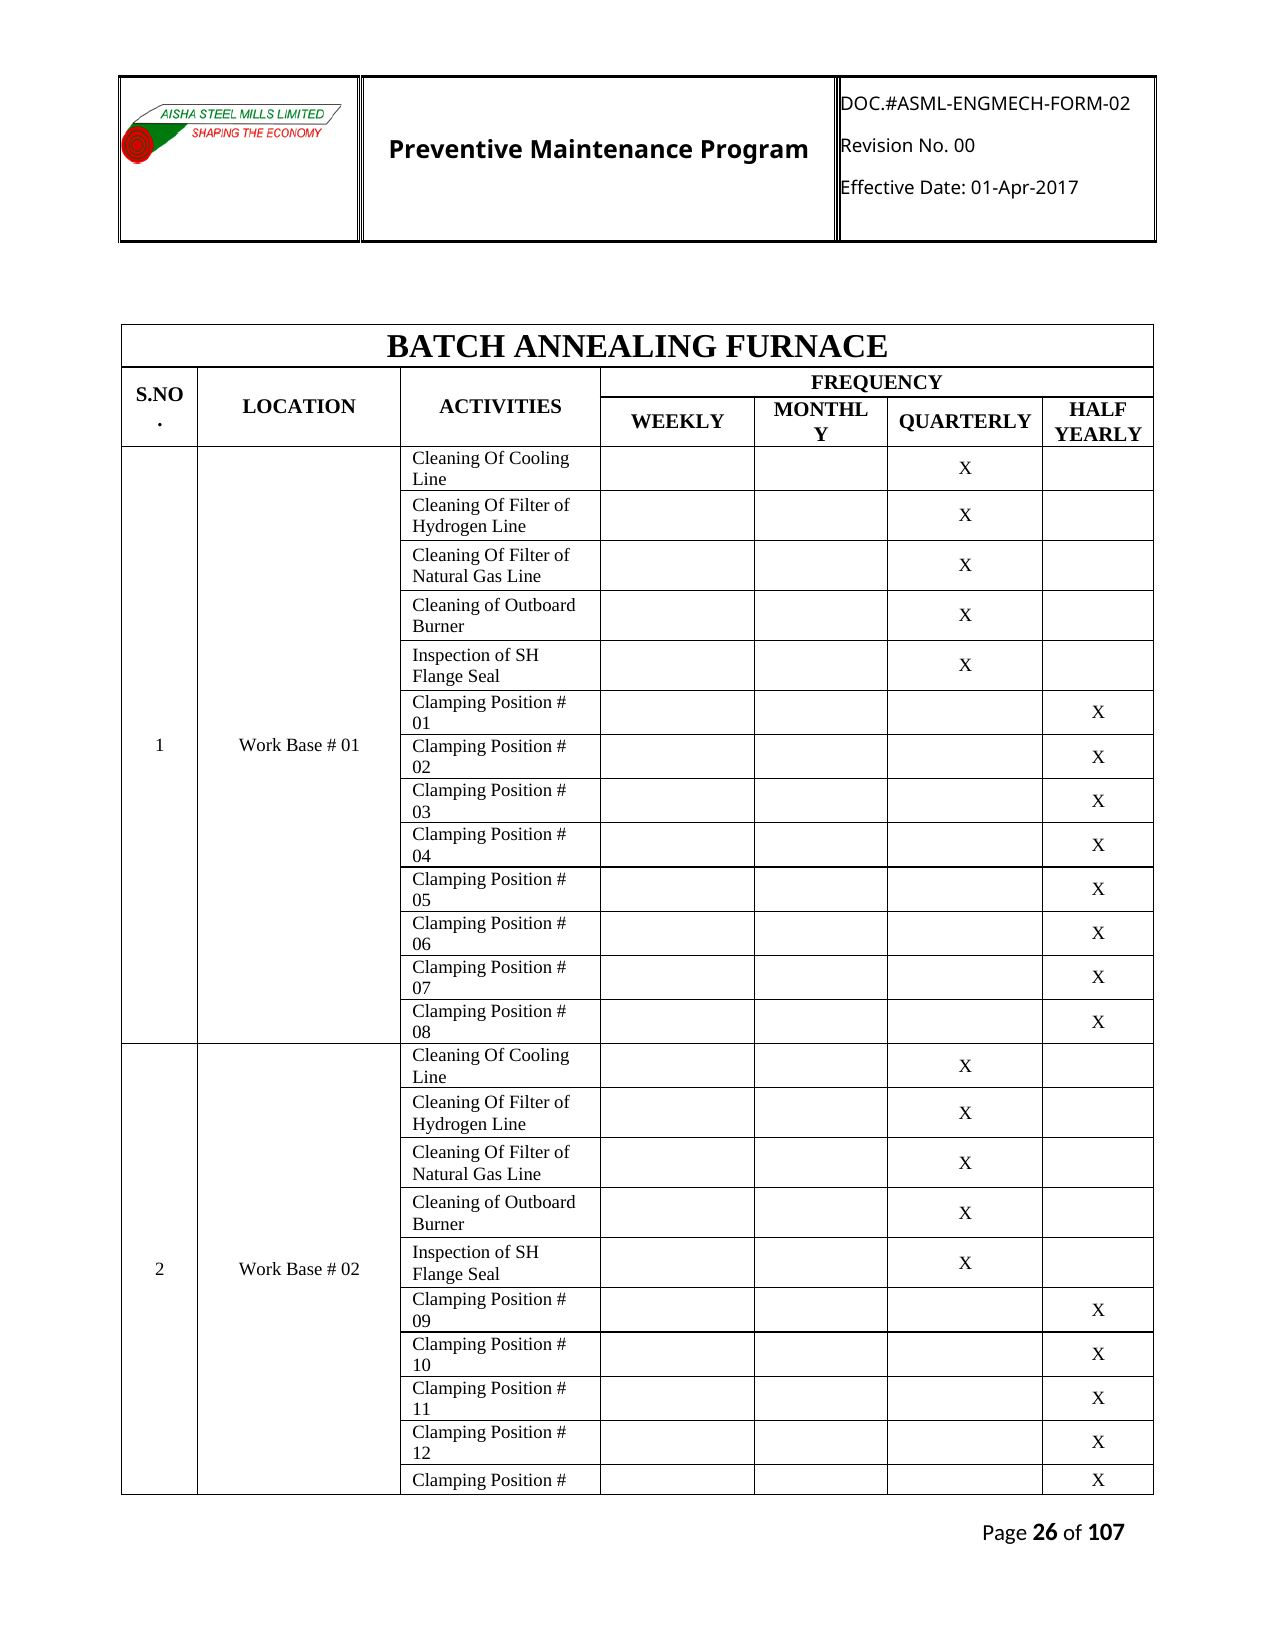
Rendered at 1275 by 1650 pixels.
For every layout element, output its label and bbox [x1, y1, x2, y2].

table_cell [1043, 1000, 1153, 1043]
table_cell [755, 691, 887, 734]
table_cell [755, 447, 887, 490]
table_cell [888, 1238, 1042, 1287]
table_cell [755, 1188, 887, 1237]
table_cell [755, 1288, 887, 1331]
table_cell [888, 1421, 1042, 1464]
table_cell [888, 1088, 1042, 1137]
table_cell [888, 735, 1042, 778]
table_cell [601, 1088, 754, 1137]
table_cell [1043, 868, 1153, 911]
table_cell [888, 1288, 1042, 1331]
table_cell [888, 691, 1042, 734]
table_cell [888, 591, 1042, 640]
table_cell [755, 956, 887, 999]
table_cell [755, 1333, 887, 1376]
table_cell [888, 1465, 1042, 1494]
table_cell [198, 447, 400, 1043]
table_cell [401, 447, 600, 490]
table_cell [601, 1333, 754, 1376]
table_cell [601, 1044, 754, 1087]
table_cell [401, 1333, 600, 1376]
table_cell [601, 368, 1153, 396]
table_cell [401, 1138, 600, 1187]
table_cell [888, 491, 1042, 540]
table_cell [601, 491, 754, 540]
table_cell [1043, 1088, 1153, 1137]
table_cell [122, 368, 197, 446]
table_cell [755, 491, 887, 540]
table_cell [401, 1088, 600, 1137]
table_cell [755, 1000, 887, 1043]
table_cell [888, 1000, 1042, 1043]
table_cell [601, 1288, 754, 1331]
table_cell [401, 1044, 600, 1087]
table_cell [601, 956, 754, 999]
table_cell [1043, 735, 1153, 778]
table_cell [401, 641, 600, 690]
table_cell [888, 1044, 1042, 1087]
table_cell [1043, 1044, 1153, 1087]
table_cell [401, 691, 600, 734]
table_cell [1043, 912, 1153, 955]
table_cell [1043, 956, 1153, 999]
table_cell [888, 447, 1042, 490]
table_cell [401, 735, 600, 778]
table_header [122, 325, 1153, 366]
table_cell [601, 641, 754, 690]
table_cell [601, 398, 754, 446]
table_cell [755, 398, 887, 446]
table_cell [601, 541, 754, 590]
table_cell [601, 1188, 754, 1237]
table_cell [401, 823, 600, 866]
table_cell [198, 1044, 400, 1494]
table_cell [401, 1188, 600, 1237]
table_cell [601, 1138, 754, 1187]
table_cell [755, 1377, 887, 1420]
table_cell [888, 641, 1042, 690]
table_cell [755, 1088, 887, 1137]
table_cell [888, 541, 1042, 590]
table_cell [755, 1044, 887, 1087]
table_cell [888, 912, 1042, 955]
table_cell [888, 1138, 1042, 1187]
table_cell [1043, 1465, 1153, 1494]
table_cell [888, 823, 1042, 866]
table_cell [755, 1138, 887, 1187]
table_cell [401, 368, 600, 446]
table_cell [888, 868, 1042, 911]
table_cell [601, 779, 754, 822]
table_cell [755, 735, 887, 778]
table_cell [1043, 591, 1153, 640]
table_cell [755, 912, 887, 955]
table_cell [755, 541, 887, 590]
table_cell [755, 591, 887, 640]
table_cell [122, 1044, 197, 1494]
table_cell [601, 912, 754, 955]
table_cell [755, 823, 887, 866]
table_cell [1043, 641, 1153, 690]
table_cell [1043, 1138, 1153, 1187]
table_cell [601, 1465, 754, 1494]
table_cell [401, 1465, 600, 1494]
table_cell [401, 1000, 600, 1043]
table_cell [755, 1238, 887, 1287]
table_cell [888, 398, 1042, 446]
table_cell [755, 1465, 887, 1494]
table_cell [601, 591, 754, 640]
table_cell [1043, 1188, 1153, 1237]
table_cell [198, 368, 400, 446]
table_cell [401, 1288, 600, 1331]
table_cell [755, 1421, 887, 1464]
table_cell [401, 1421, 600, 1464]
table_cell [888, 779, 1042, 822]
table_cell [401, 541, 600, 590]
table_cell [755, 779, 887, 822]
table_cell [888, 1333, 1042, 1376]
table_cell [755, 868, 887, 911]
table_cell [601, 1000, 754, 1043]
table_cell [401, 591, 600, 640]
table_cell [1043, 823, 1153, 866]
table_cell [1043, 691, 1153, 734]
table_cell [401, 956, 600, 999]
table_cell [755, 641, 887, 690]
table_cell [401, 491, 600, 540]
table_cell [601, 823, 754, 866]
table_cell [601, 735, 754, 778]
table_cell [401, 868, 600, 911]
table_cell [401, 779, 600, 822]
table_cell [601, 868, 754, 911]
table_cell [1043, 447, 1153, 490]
picture [121, 104, 342, 164]
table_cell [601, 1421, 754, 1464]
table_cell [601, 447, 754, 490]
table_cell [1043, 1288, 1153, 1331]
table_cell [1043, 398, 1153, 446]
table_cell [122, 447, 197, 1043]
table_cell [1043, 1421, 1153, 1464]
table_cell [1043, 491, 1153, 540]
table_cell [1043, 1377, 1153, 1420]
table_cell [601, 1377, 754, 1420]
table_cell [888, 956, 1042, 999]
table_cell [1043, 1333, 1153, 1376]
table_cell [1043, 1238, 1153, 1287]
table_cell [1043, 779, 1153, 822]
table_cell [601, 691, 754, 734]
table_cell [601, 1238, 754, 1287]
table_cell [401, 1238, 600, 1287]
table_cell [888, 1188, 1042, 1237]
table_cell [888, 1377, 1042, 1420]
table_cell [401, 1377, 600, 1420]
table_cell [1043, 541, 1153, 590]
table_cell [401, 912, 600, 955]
